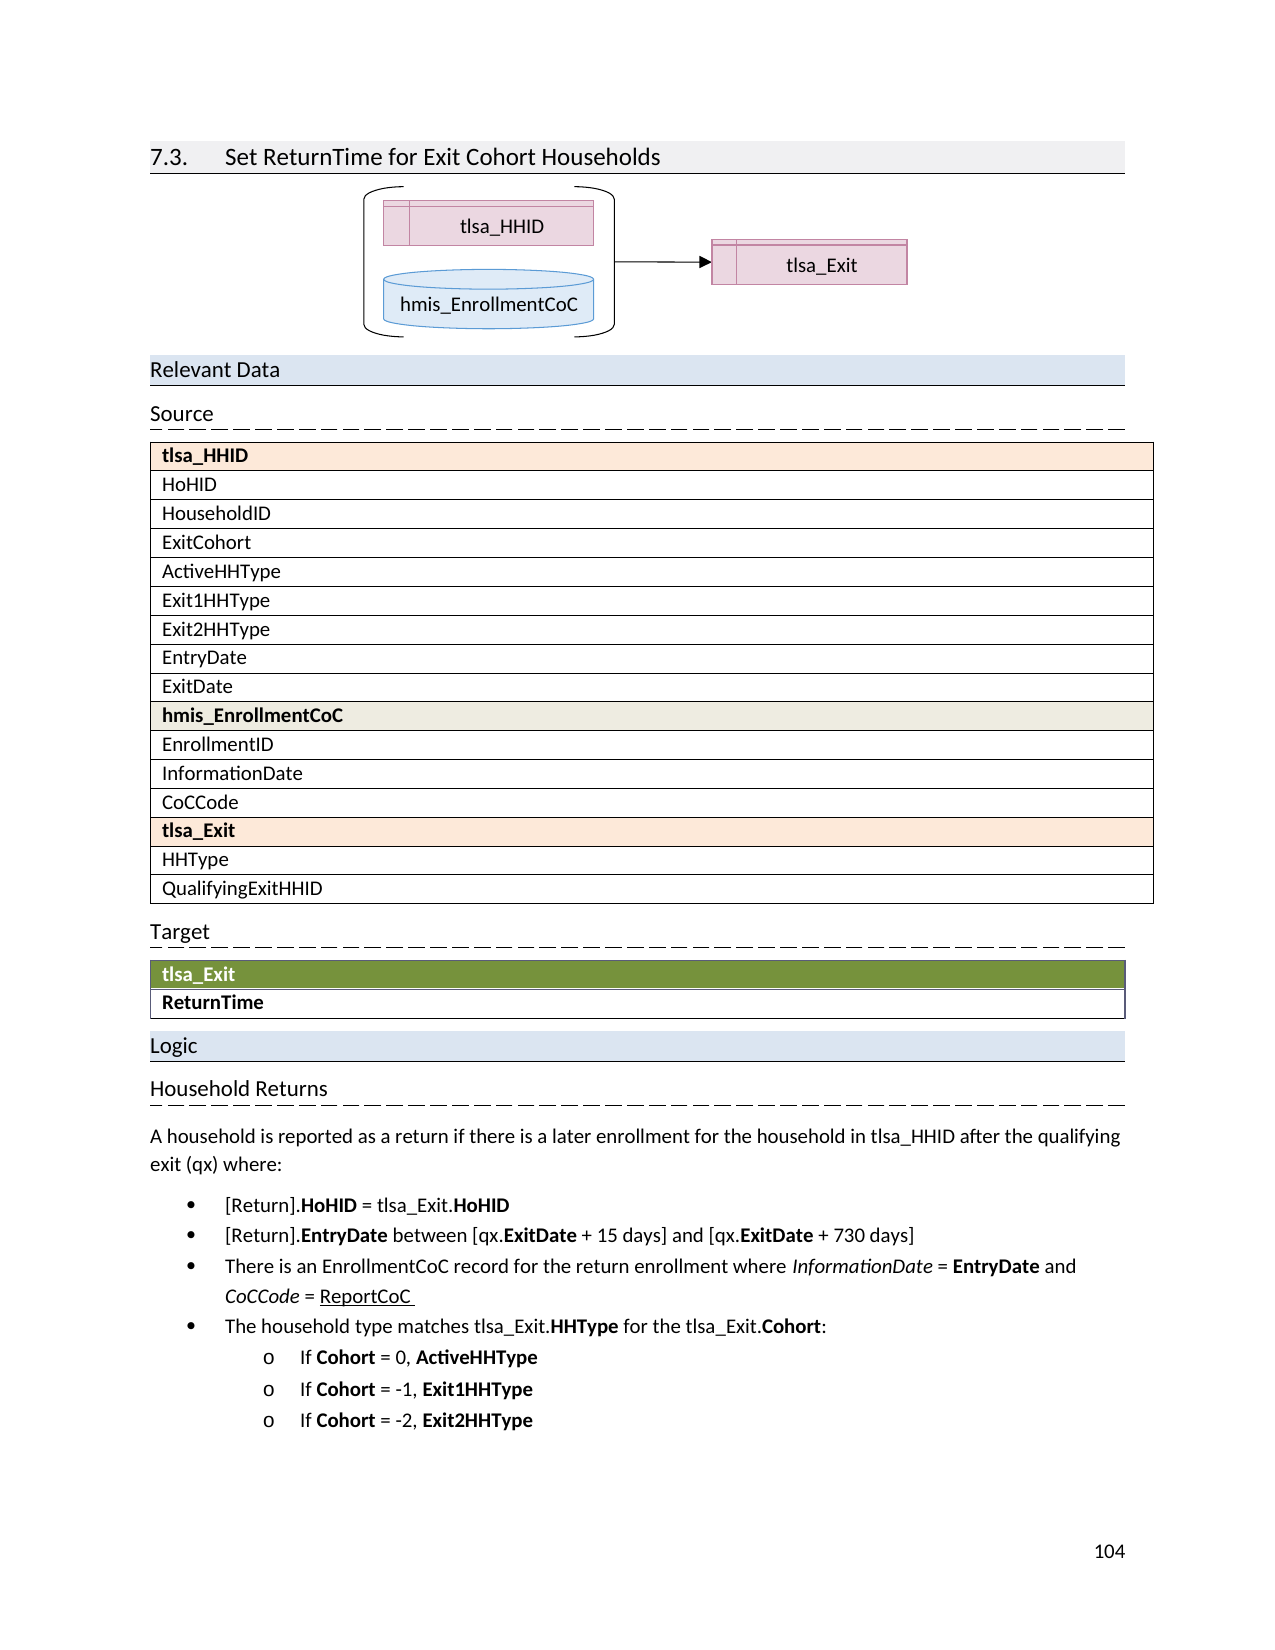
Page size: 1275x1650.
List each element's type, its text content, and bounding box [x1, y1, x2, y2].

list [Return].EntryDate between [qx.ExitDate + 15 days] and [qx.ExitDate + 730 days] [187, 1222, 1125, 1248]
list [Return].HoHID = tlsa_Exit.HoHID [187, 1192, 1125, 1217]
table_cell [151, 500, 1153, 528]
subtitle Set ReturnTime for Exit Cohort Households [150, 141, 1125, 173]
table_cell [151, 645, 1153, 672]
list If Cohort = -1, Exit1HHType [262, 1376, 1125, 1402]
list If Cohort = -2, Exit2HHType [262, 1407, 1125, 1434]
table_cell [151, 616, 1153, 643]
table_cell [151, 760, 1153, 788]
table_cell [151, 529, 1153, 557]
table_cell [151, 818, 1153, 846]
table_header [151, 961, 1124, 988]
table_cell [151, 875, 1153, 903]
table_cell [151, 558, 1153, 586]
list The household type matches tlsa_Exit.HHType for the tlsa_Exit.Cohort: [187, 1314, 1125, 1339]
subtitle Relevant Data [150, 355, 1125, 385]
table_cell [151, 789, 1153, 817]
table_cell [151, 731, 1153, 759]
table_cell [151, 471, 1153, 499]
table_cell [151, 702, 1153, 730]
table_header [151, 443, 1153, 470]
subtitle Target [150, 917, 1125, 948]
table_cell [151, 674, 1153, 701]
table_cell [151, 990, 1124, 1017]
list If Cohort = 0, ActiveHHType [262, 1344, 1125, 1371]
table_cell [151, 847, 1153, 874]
subtitle Household Returns [150, 1074, 1125, 1106]
subtitle Logic [150, 1031, 1125, 1061]
text A household is reported as a return if there is a later enrollment for the household in tlsa_HHID after the qualifying exit (qx) where: [150, 1124, 1125, 1177]
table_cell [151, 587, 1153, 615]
list There is an EnrollmentCoC record for the return enrollment where InformationDate = EntryDate and CoCCode = ReportCoC [187, 1253, 1125, 1309]
subtitle Source [150, 399, 1125, 430]
